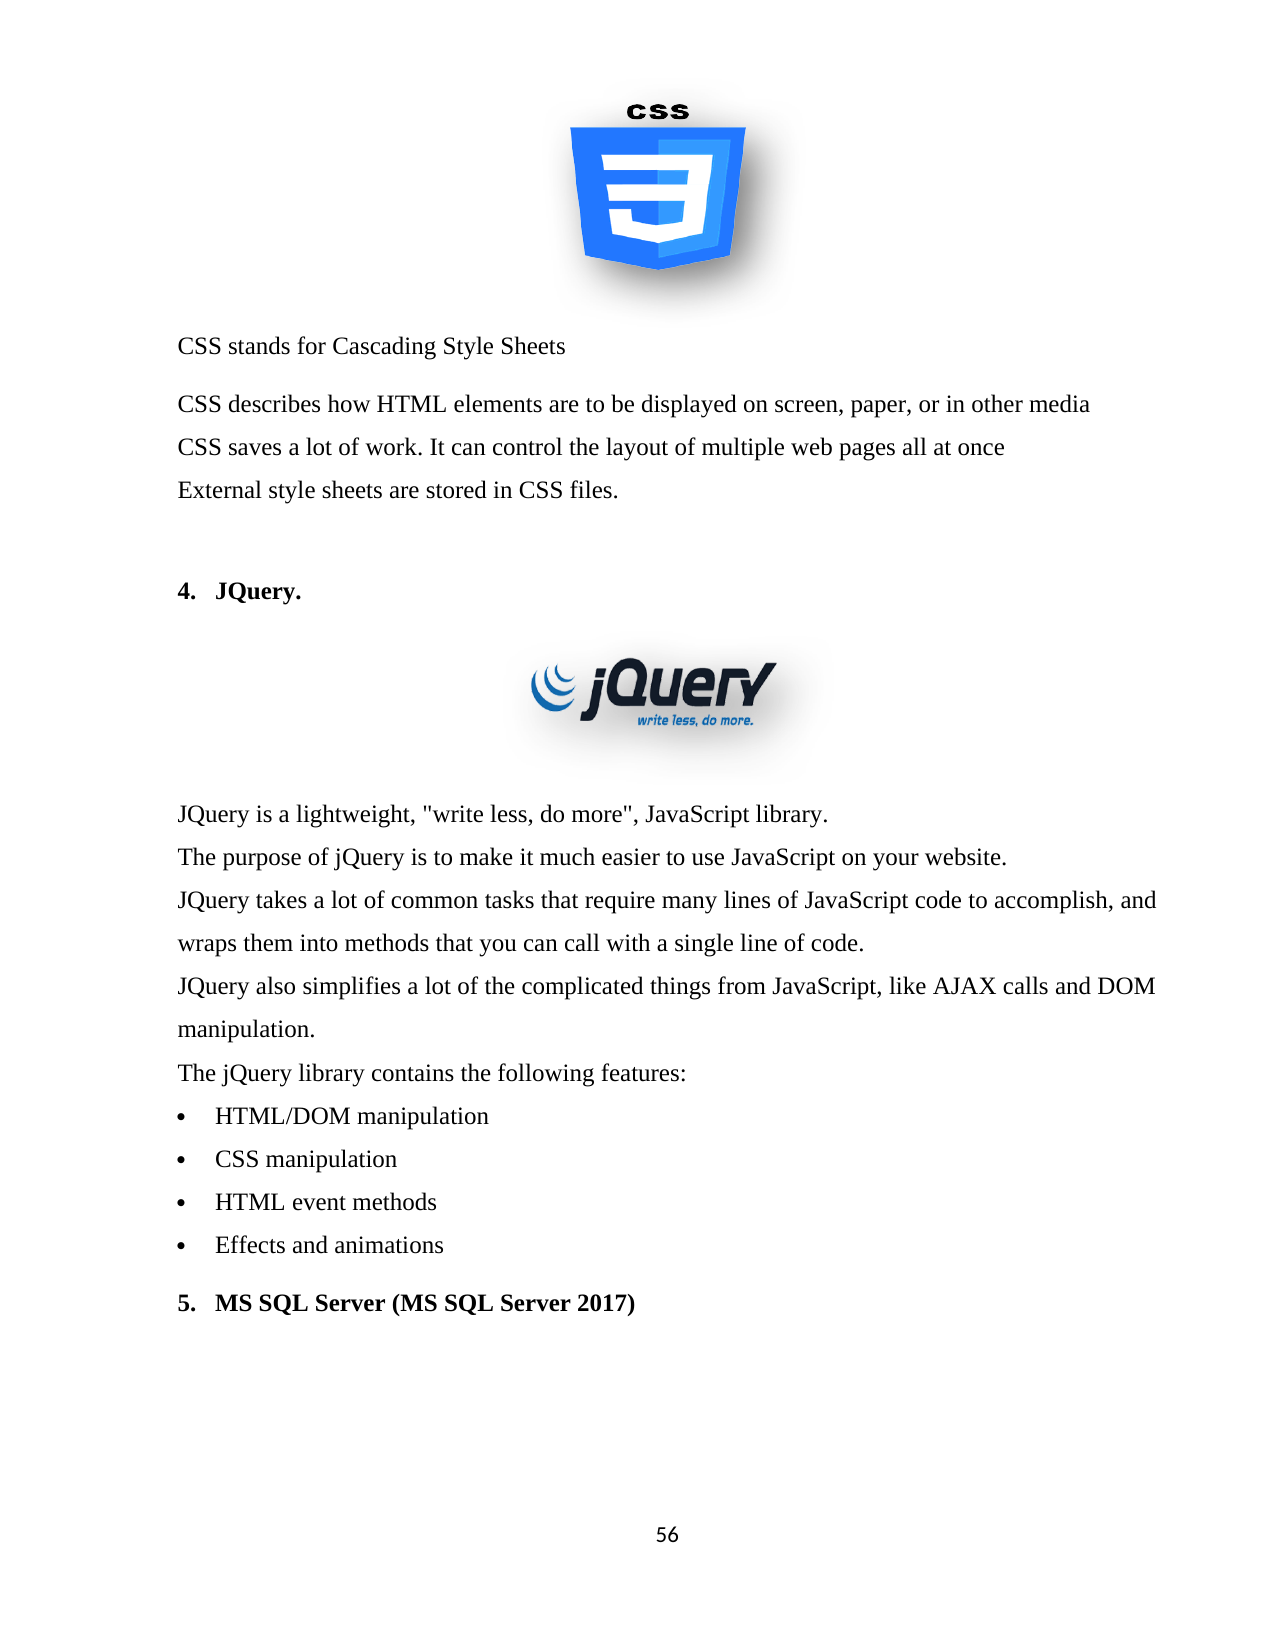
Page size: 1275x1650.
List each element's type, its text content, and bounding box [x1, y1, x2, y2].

text The purpose of jQuery is to make it much easier to use JavaScript on your website. [177, 842, 1157, 871]
text External style sheets are stored in CSS files. [177, 475, 1157, 504]
list JQuery. [177, 576, 1157, 605]
list HTML event methods [177, 1187, 1157, 1216]
list MS SQL Server (MS SQL Server 2017) [177, 1288, 1157, 1317]
text CSS stands for Cascading Style Sheets [177, 331, 1157, 360]
list HTML/DOM manipulation [177, 1101, 1157, 1129]
text JQuery is a lightweight, "write less, do more", JavaScript library. [177, 799, 1157, 828]
text CSS saves a lot of work. It can control the layout of multiple web pages all at once [177, 432, 1157, 461]
text JQuery takes a lot of common tasks that require many lines of JavaScript code to accomplish, and wraps them into methods that you can call with a single line of code. [177, 885, 1157, 957]
text CSS describes how HTML elements are to be displayed on screen, paper, or in other media [177, 389, 1157, 418]
text The jQuery library contains the following features: [177, 1058, 1157, 1086]
list CSS manipulation [177, 1144, 1157, 1173]
text JQuery also simplifies a lot of the complicated things from JavaScript, like AJAX calls and DOM manipulation. [177, 971, 1157, 1043]
list Effects and animations [177, 1230, 1157, 1259]
picture [506, 619, 802, 761]
picture [534, 94, 781, 270]
